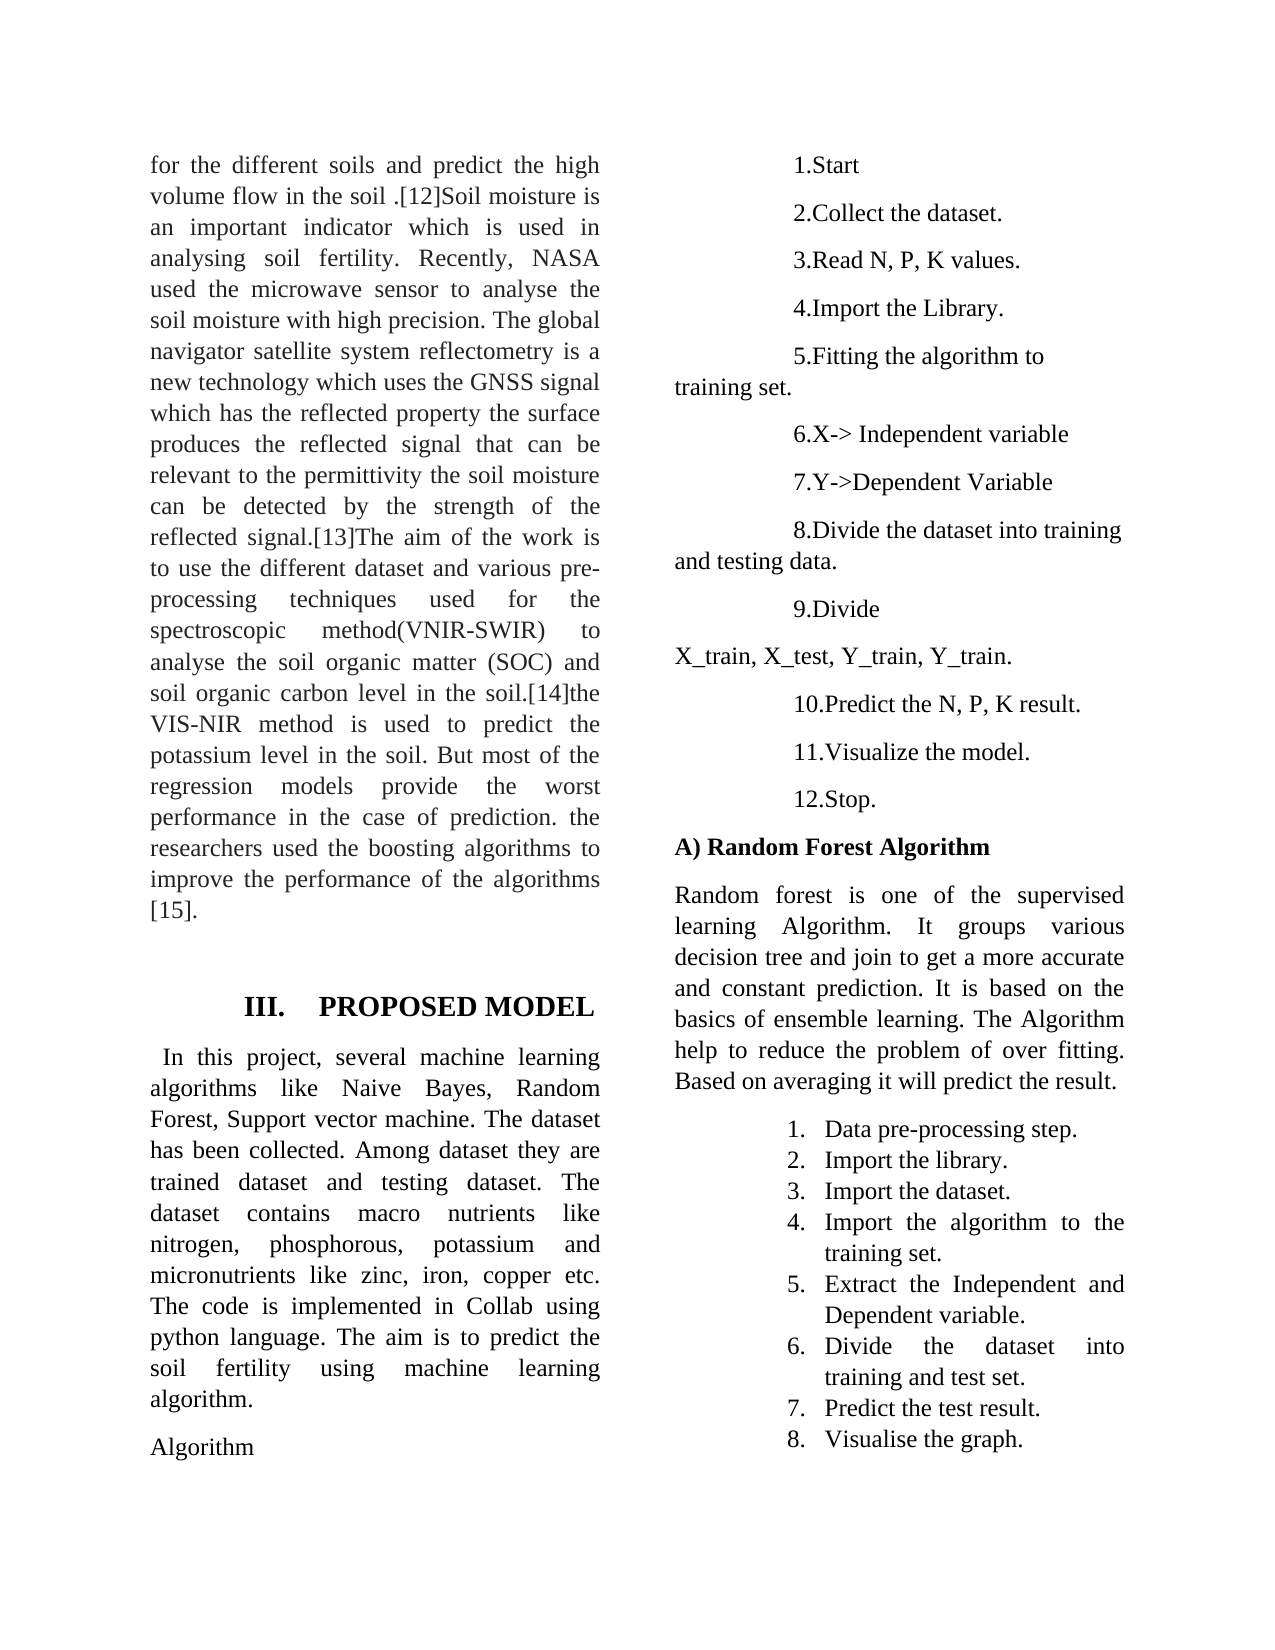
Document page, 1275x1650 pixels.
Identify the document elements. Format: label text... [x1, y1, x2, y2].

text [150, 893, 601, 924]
text 8.Divide the dataset into training and testing data. [674, 515, 1125, 575]
list PROPOSED MODEL [244, 989, 601, 1023]
text 9.Divide [674, 594, 1125, 622]
text A) Random Forest Algorithm [674, 832, 1125, 861]
text 11.Visualize the model. [674, 737, 1125, 766]
text 3.Read N, P, K values. [674, 245, 1125, 274]
text 12.Stop. [674, 784, 1125, 813]
list Data pre-processing step. [787, 1114, 1125, 1143]
list Import the algorithm to the training set. [787, 1207, 1125, 1267]
text X_train, X_test, Y_train, Y_train. [674, 641, 1125, 670]
text 4.Import the Library. [674, 293, 1125, 322]
list Import the library. [787, 1145, 1125, 1174]
text 1.Start [674, 150, 1125, 179]
text In this project, several machine learning algorithms like Naive Bayes, Random Forest, Support vector machine. The dataset has been collected. Among dataset they are trained dataset and testing dataset. The dataset contains macro nutrients like nitrogen, phosphorous, potassium and micronutrients like zinc, iron, copper etc. The code is implemented in Collab using python language. The aim is to predict the soil fertility using machine learning algorithm. [150, 1042, 601, 1413]
text Algorithm [150, 1432, 601, 1460]
list Divide the dataset into training and test set. [787, 1331, 1125, 1391]
list Predict the test result. [787, 1393, 1125, 1422]
text 10.Predict the N, P, K result. [674, 689, 1125, 718]
text 7.Y->Dependent Variable [674, 467, 1125, 496]
text Random forest is one of the supervised learning Algorithm. It groups various decision tree and join to get a more accurate and constant prediction. It is based on the basics of ensemble learning. The Algorithm help to reduce the problem of over fitting. Based on averaging it will predict the result. [674, 880, 1125, 1095]
list Extract the Independent and Dependent variable. [787, 1269, 1125, 1329]
text 2.Collect the dataset. [674, 198, 1125, 226]
list Visualise the graph. [787, 1424, 1125, 1453]
list Import the dataset. [787, 1176, 1125, 1205]
text 5.Fitting the algorithm to training set. [674, 341, 1125, 401]
text 6.X-> Independent variable [674, 419, 1125, 448]
